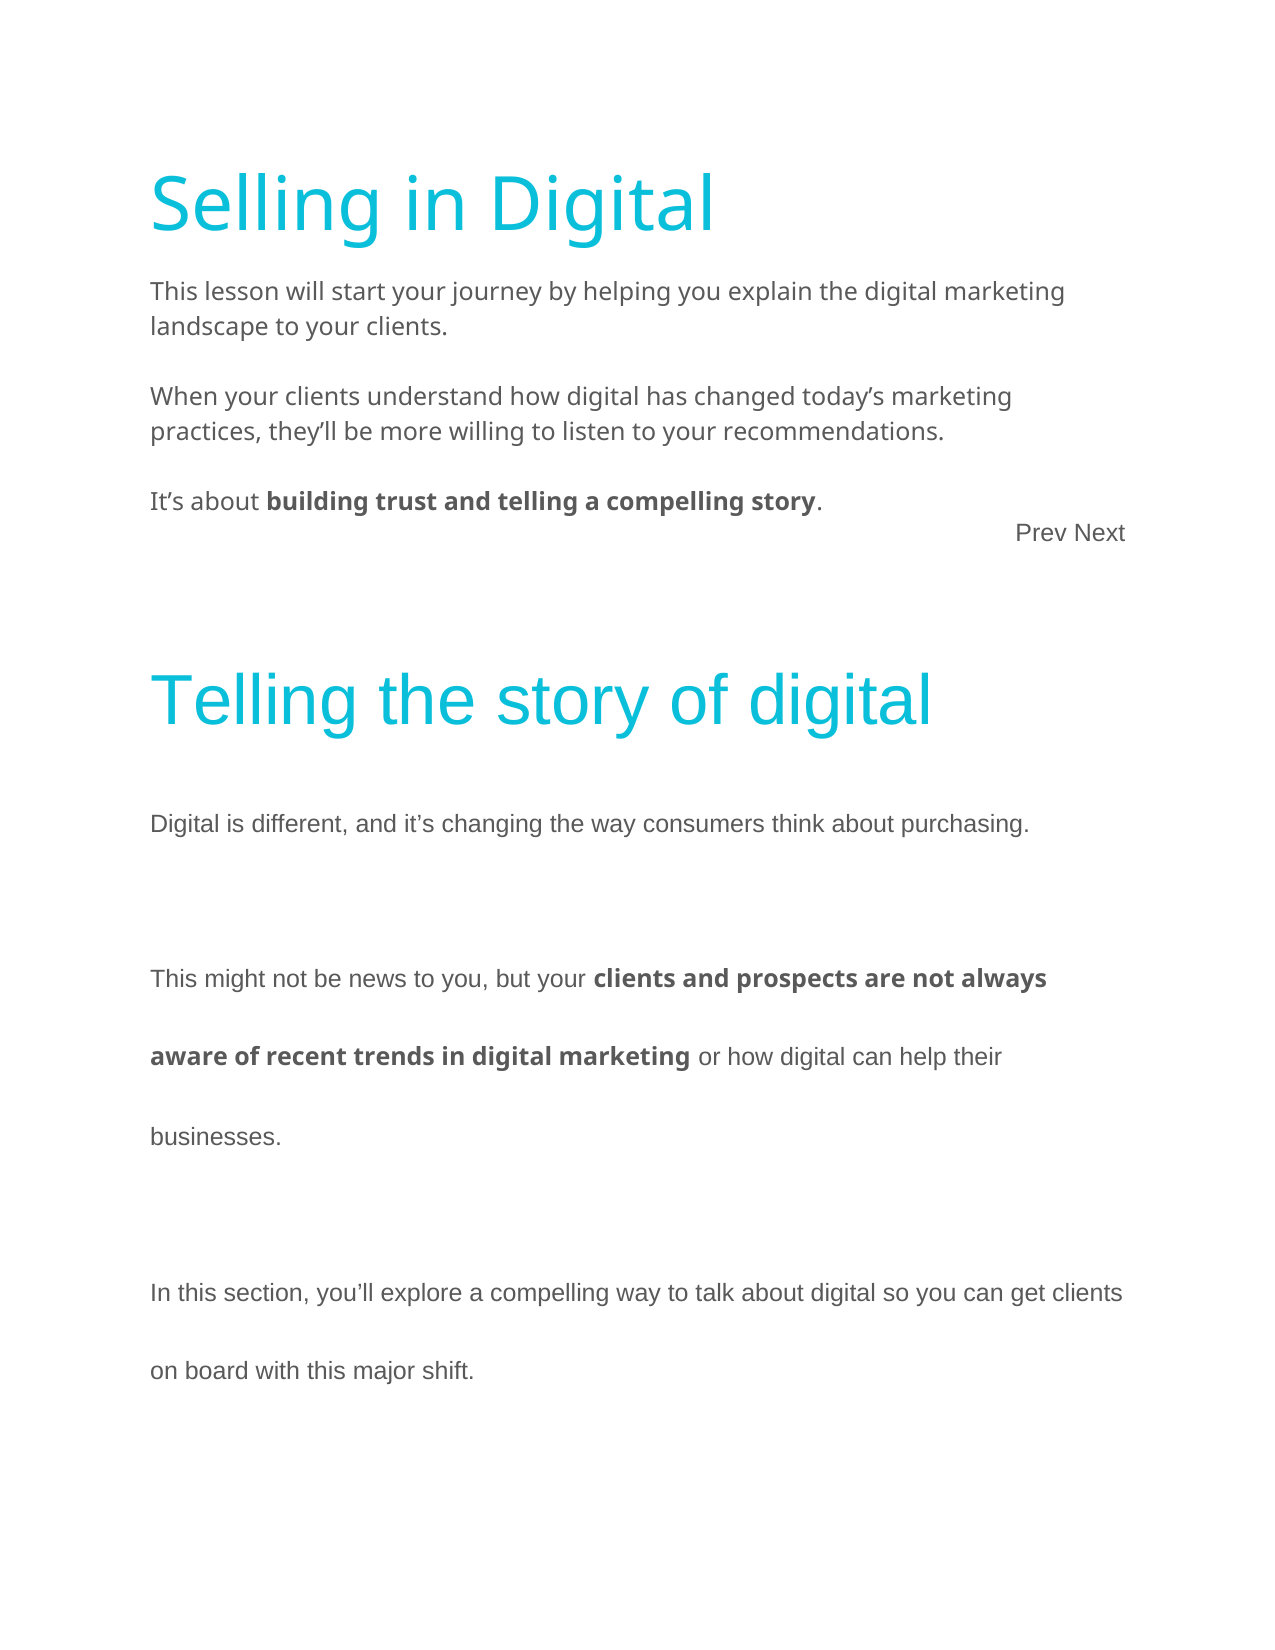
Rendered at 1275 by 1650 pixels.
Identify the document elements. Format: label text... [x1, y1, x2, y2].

text Telling the story of digital [150, 658, 1125, 739]
text Prev Next [150, 518, 1125, 547]
text This lesson will start your journey by helping you explain the digital marketing landscape to your clients. When your clients understand how digital has changed today’s marketing practices, they’ll be more willing to listen to your recommendations. It’s about building trust and telling a compelling story. [150, 273, 1125, 518]
text Selling in Digital [150, 150, 1125, 252]
text Digital is different, and it’s changing the way consumers think about purchasing. This might not be news to you, but your clients and prospects are not always aware of recent trends in digital marketing or how digital can help their businesses. In this section, you’ll explore a compelling way to talk about digital so you can get clients on board with this major shift. [150, 760, 1125, 1385]
